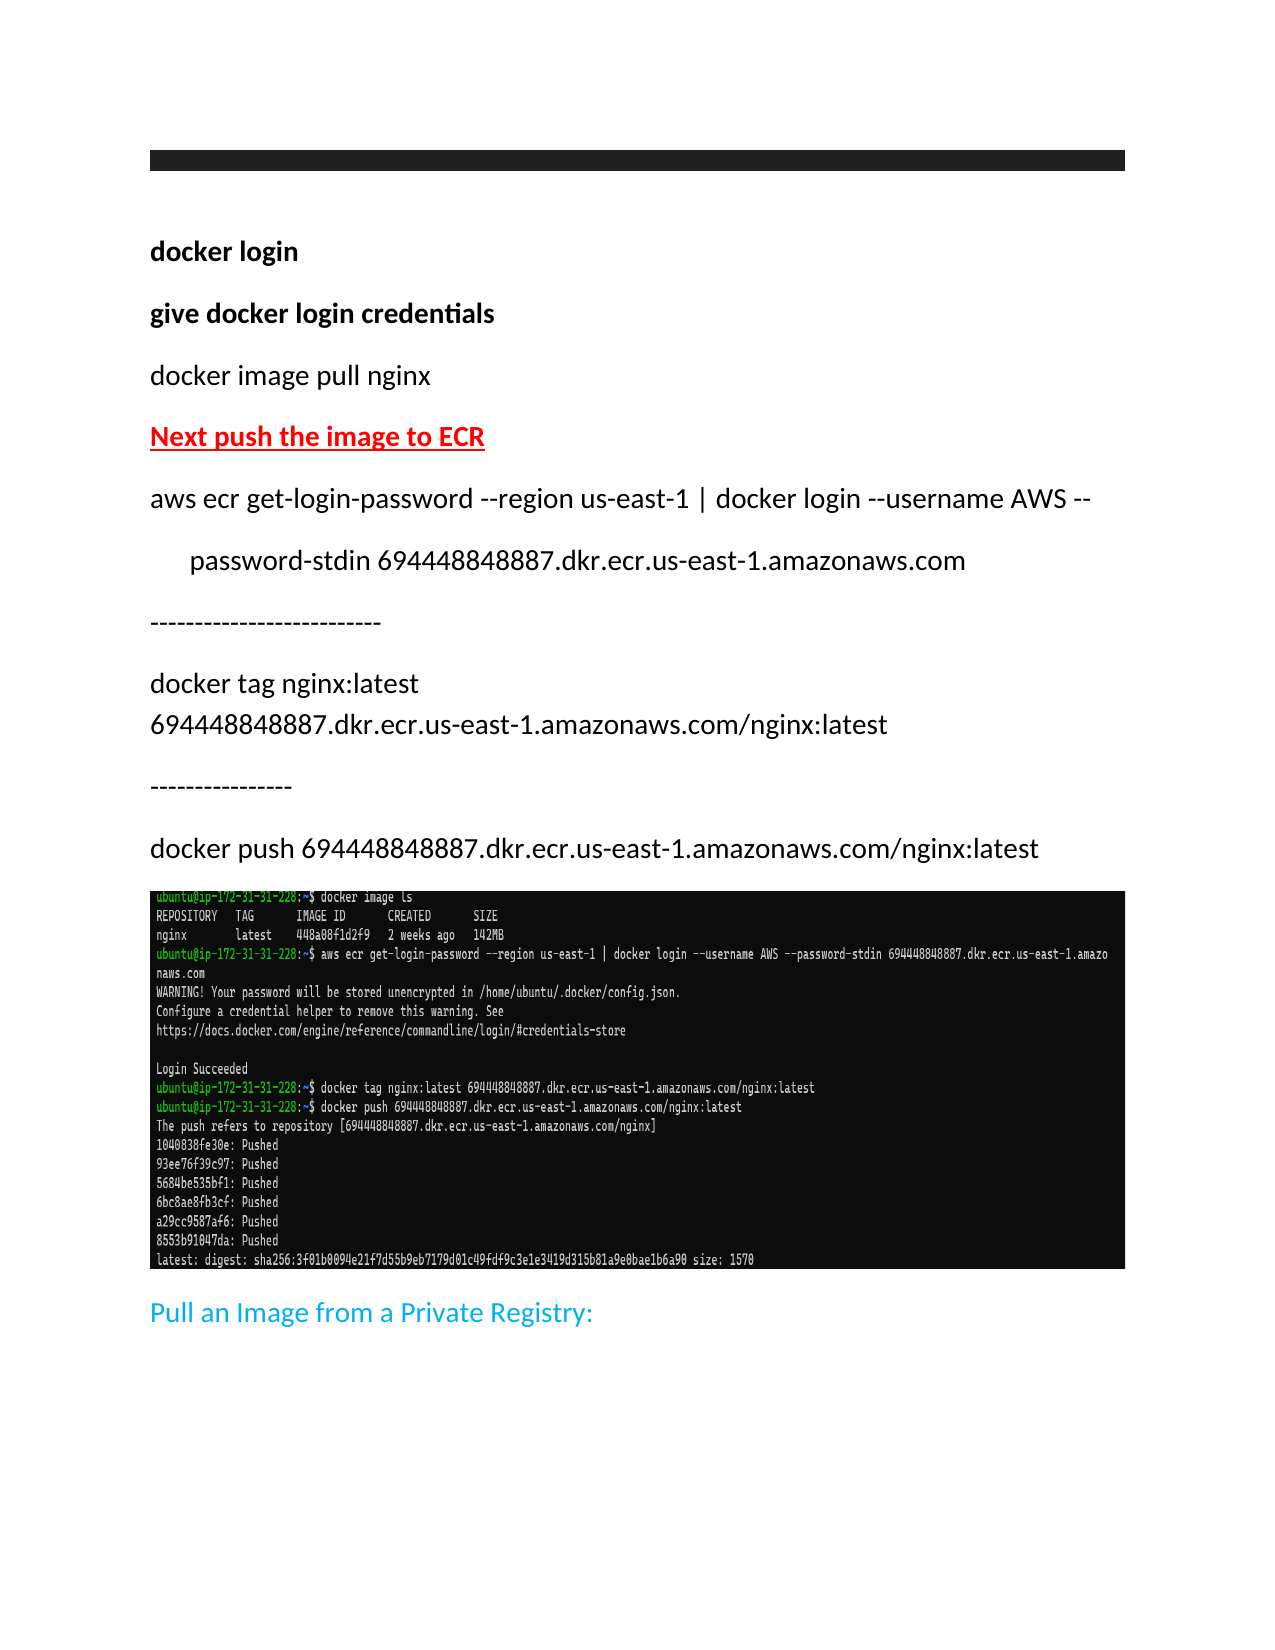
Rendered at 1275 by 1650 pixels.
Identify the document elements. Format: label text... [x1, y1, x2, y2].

picture [150, 891, 1125, 1269]
text docker push 694448848887.dkr.ecr.us-east-1.amazonaws.com/nginx:latest [150, 830, 1125, 866]
text give docker login credentials [150, 295, 1125, 330]
text password-stdin 694448848887.dkr.ecr.us-east-1.amazonaws.com [150, 542, 1125, 577]
text docker tag nginx:latest 694448848887.dkr.ecr.us-east-1.amazonaws.com/nginx:latest [150, 665, 1125, 742]
text docker image pull nginx [150, 357, 1125, 392]
text ---------------- [150, 768, 1125, 804]
text aws ecr get-login-password --region us-east-1 | docker login --username AWS -- [150, 480, 1125, 516]
text docker login [150, 233, 1125, 269]
text Pull an Image from a Private Registry: [150, 1294, 1125, 1329]
text Next push the image to ECR [150, 418, 1125, 454]
text -------------------------- [150, 604, 1125, 639]
